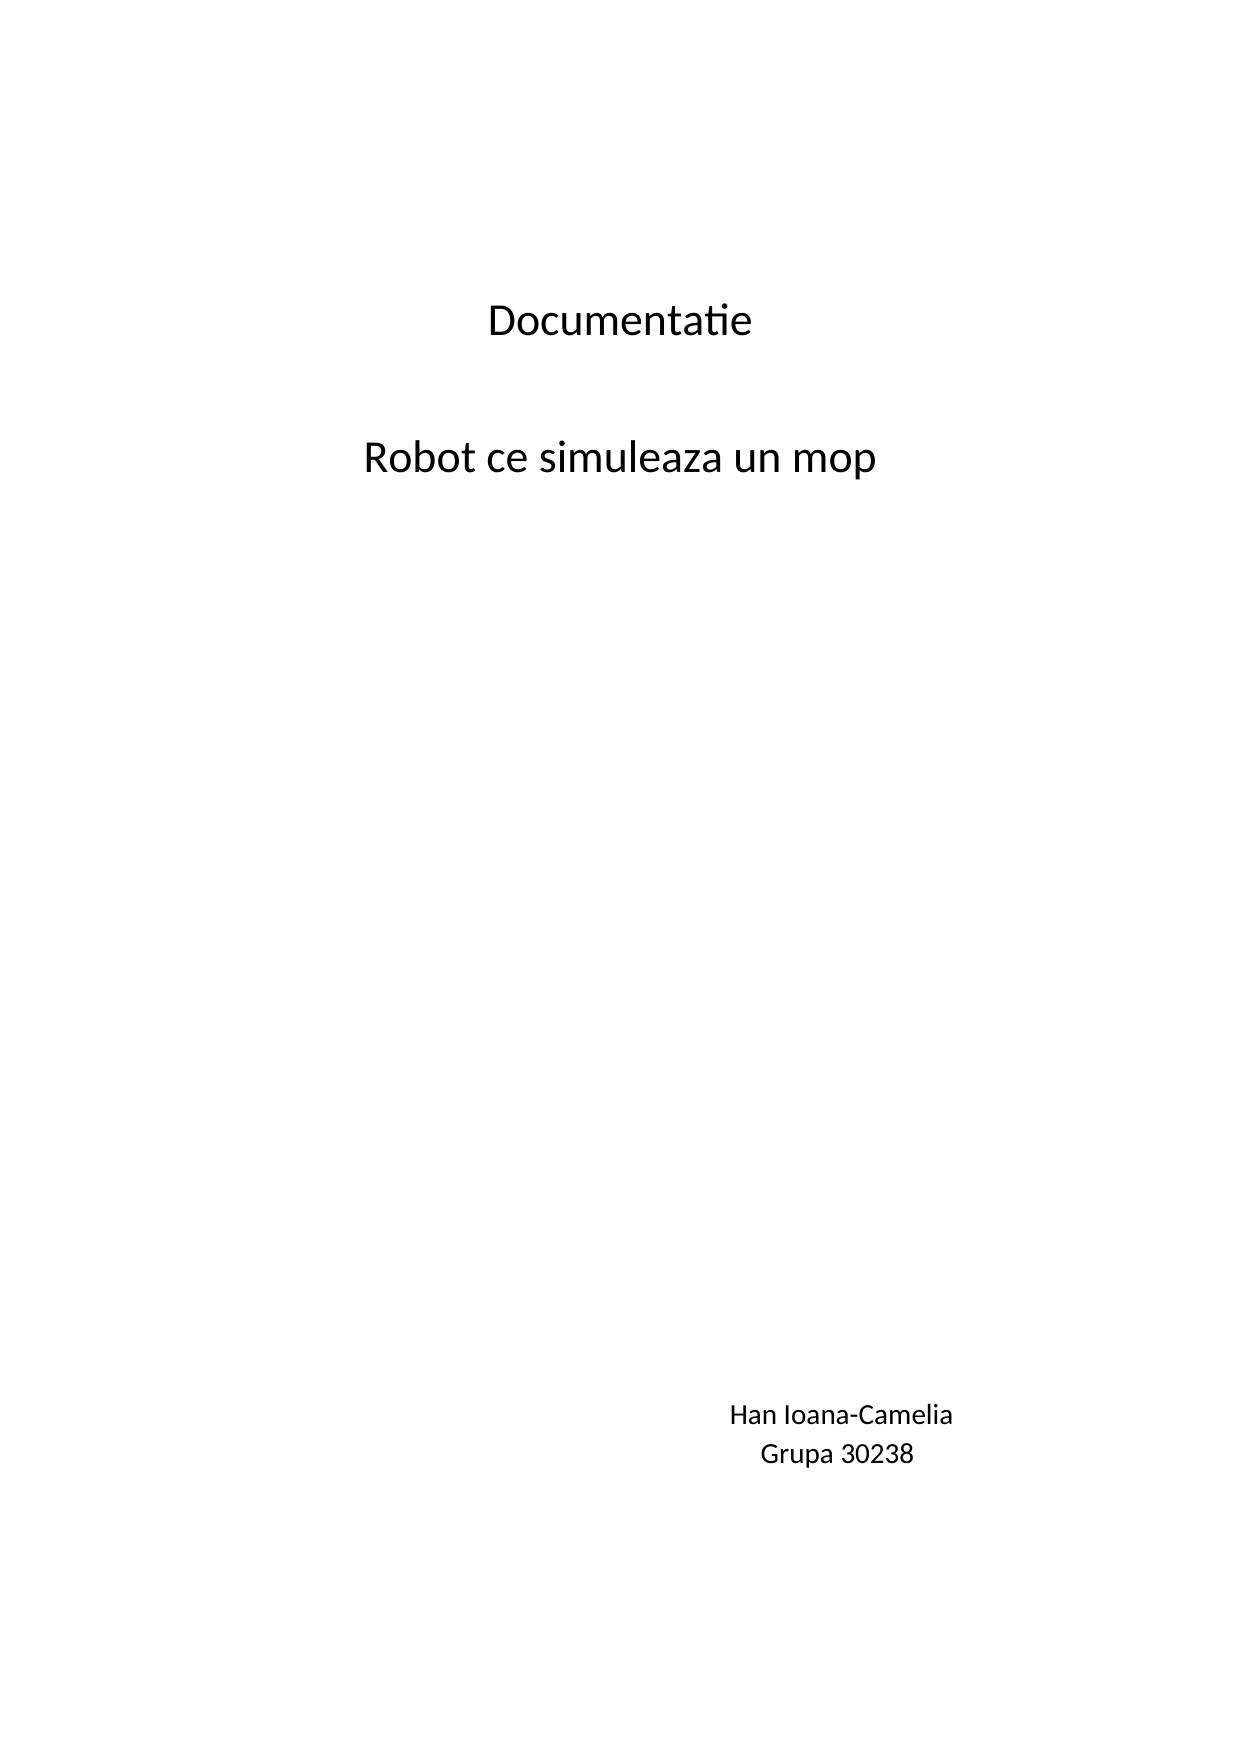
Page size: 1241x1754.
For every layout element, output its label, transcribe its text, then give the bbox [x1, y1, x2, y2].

text Robot ce simuleaza un mop [150, 368, 1090, 484]
text Documentatie [150, 291, 1090, 347]
text Han Ioana-Camelia Grupa 30238 [519, 1396, 1090, 1470]
